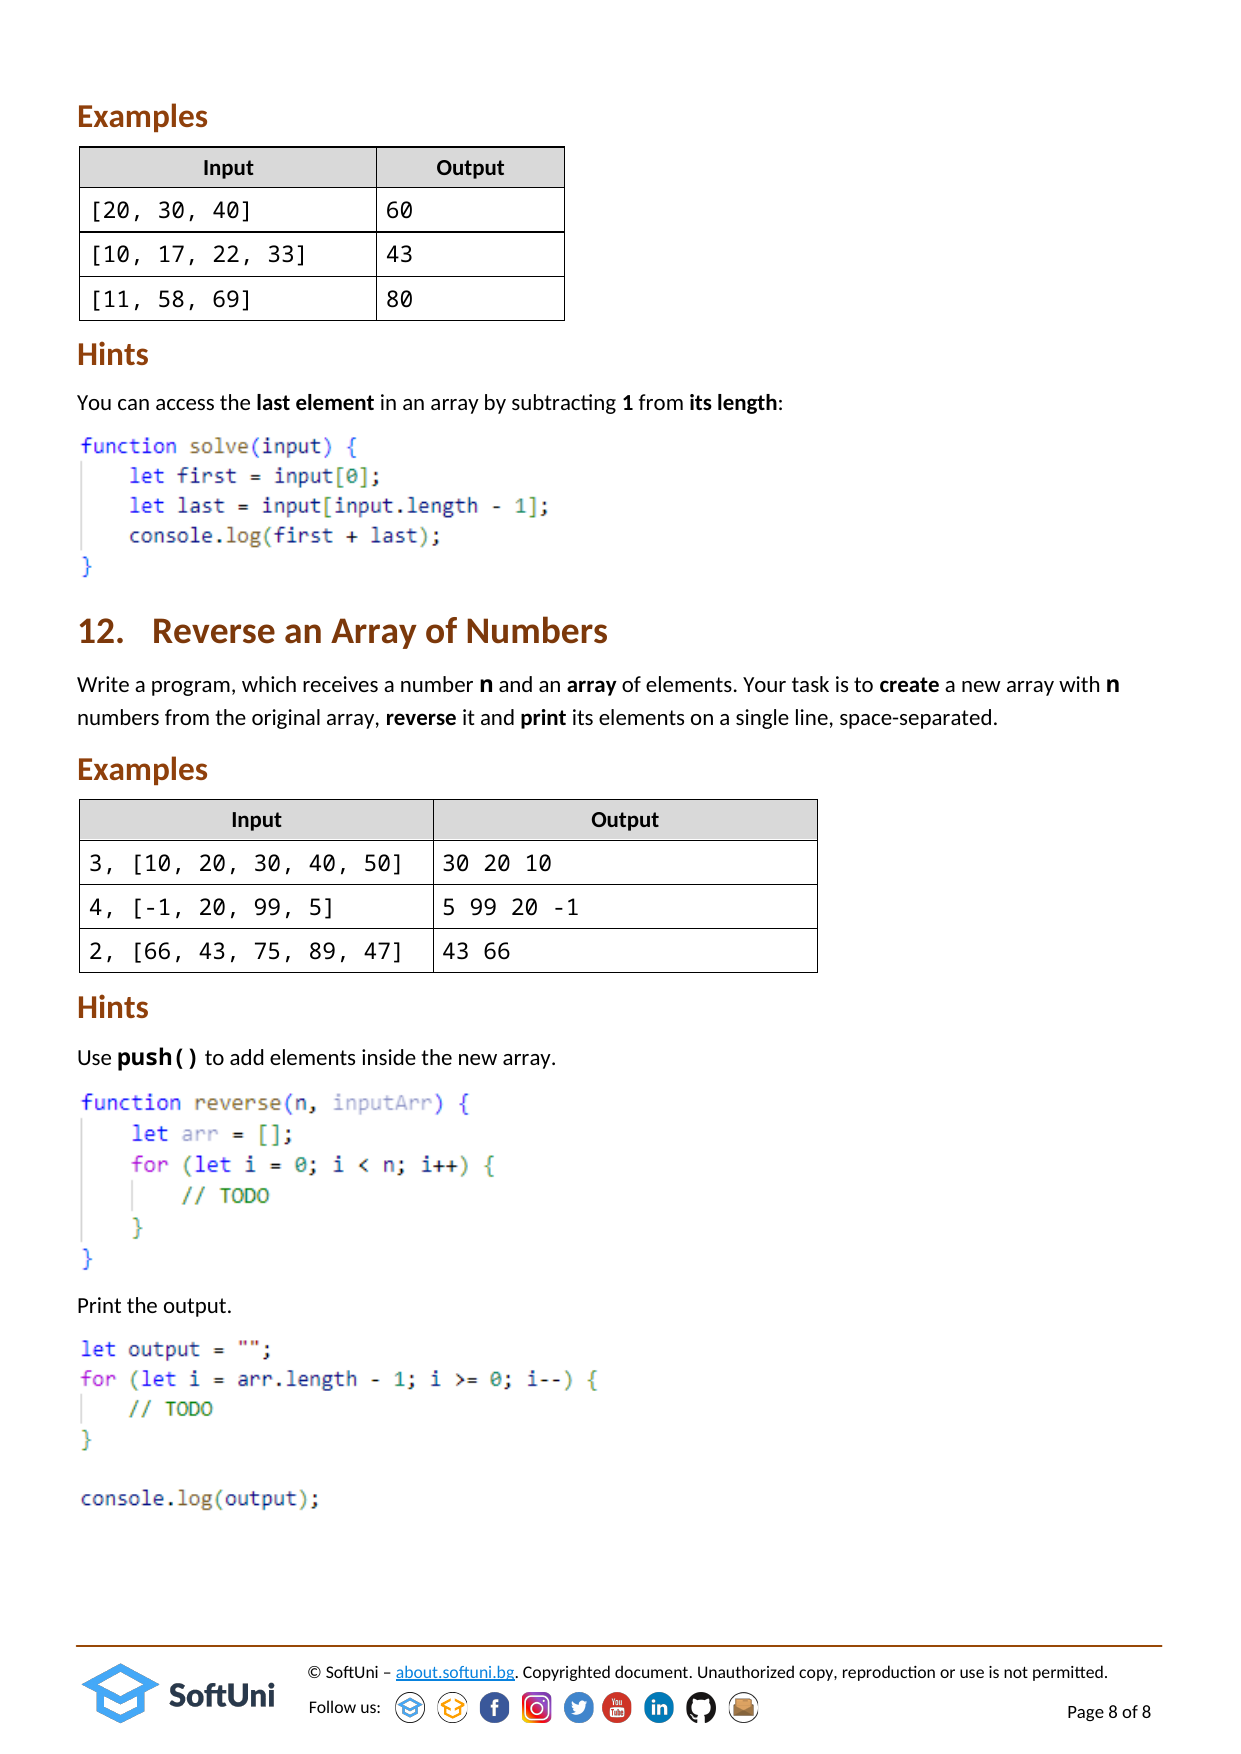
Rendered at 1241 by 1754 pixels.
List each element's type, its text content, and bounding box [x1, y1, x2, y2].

picture [665, 1692, 674, 1701]
picture [644, 1692, 653, 1701]
table_cell 3, [10, 20, 30, 40, 50] [80, 841, 433, 884]
table_cell 5 99 20 -1 [434, 885, 817, 928]
picture [644, 1714, 653, 1723]
table_cell 43 [377, 233, 564, 276]
table_cell 43 66 [434, 929, 817, 972]
table_header Input [80, 800, 433, 839]
text Print the output. [77, 1291, 1163, 1319]
picture [479, 1692, 510, 1723]
picture [395, 1692, 425, 1723]
table_cell 2, [66, 43, 75, 89, 47] [80, 929, 433, 972]
picture [564, 1692, 594, 1723]
table_cell [11, 58, 69] [80, 277, 376, 320]
table_cell 4, [-1, 20, 99, 5] [80, 885, 433, 928]
table_cell 60 [377, 188, 564, 231]
picture [728, 1692, 759, 1723]
text Write a program, which receives a number n and an array of elements. Your task is to create a new array with n numbers from the original array, reverse it and print its elements on a single line, space-separated. [77, 668, 1163, 731]
picture [437, 1692, 468, 1723]
subtitle Examples [77, 748, 1163, 788]
table_cell [10, 17, 22, 33] [80, 233, 376, 276]
picture [658, 1705, 667, 1714]
subtitle Hints [77, 333, 1163, 374]
subtitle Examples [77, 95, 1163, 136]
subtitle Reverse an Array of Numbers [77, 607, 1163, 652]
picture [522, 1692, 552, 1723]
picture [76, 1336, 602, 1515]
picture [602, 1692, 632, 1723]
subtitle Hints [77, 986, 1163, 1026]
text Use push() to add elements inside the new array. [77, 1041, 1163, 1072]
table_header Input [80, 148, 376, 187]
picture [76, 1089, 499, 1275]
picture [665, 1714, 674, 1723]
table_cell 80 [377, 277, 564, 320]
picture [75, 1658, 281, 1729]
table_cell [20, 30, 40] [80, 188, 376, 231]
picture [686, 1692, 716, 1723]
table_header Output [434, 800, 817, 839]
picture [76, 433, 552, 582]
table_header Output [377, 148, 564, 187]
text You can access the last element in an array by subtracting 1 from its length: [77, 388, 1163, 416]
table_cell 30 20 10 [434, 841, 817, 884]
